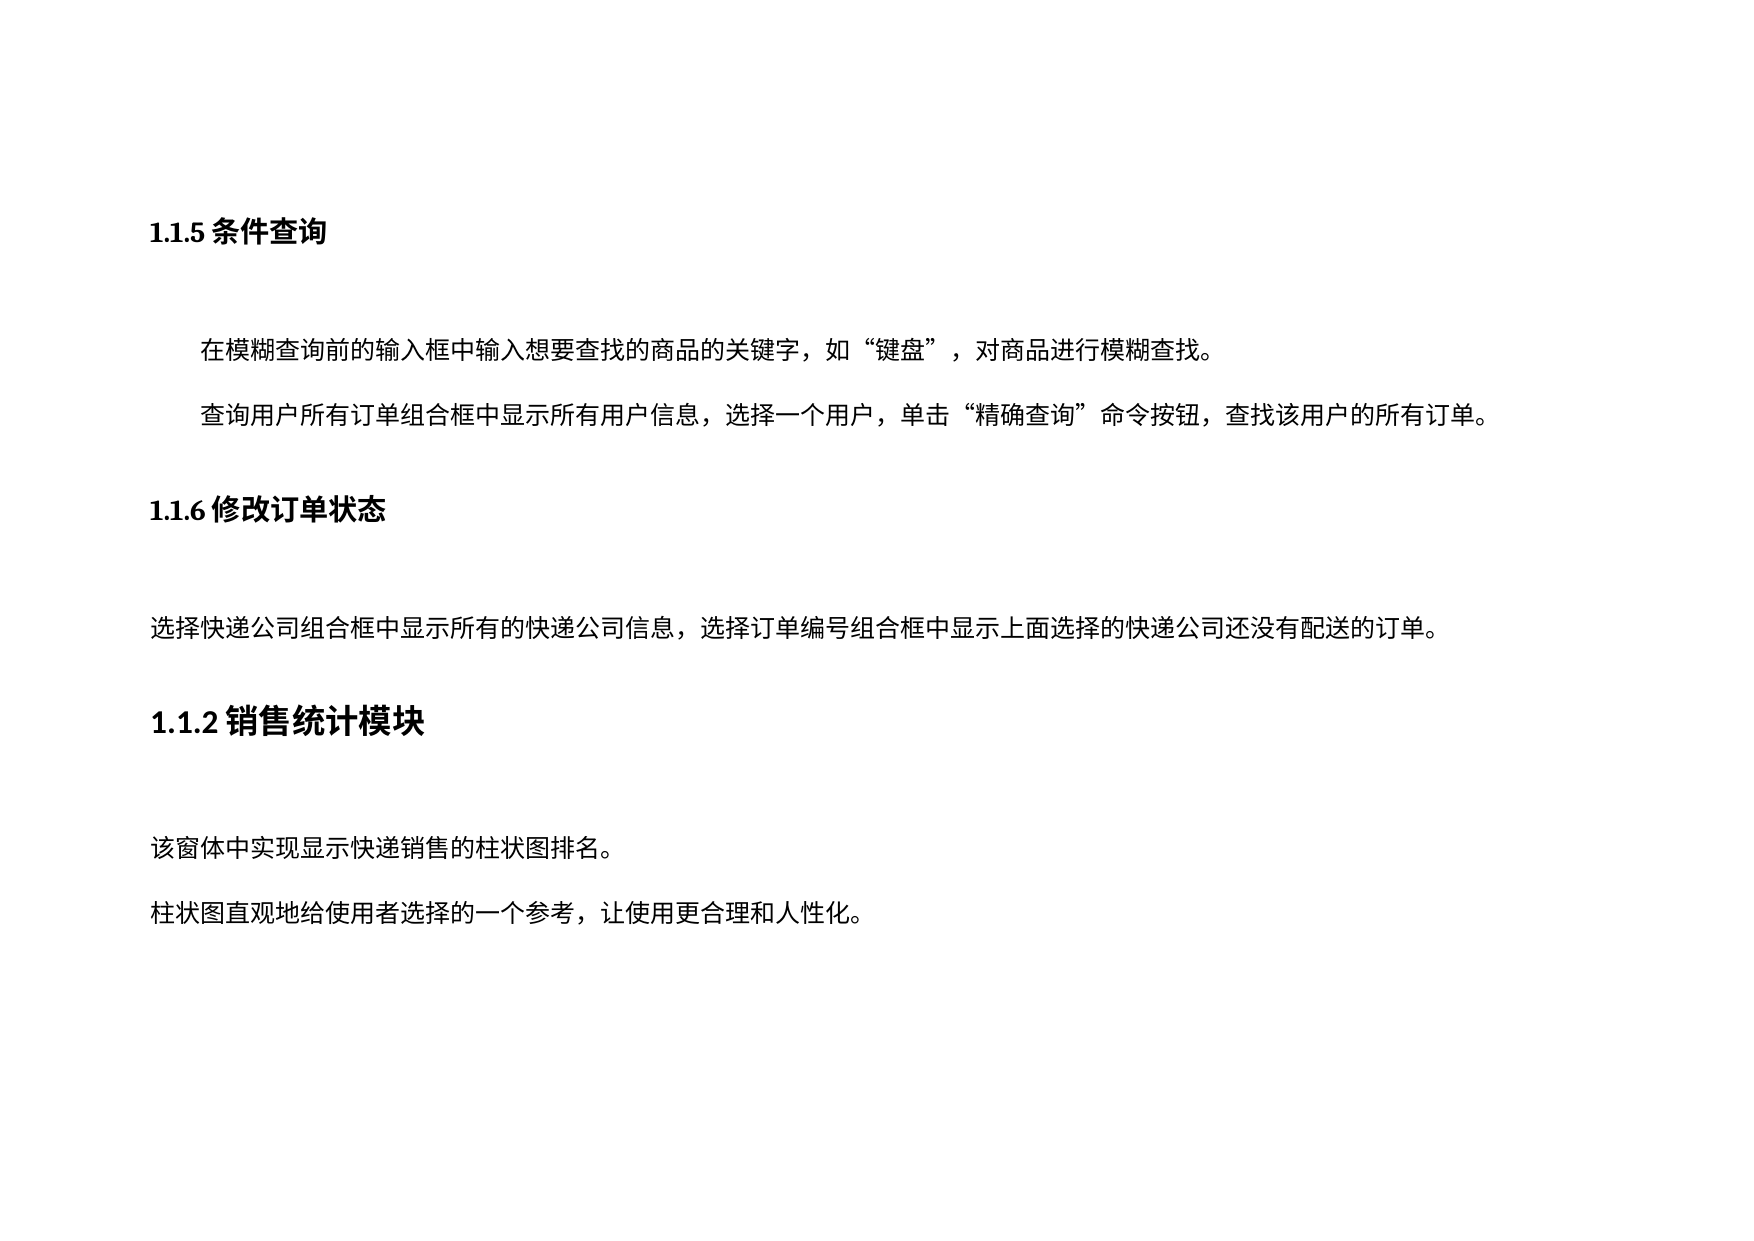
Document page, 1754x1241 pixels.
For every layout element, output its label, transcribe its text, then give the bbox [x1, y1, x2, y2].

subtitle 1.1.2销售统计模块 [150, 687, 1604, 752]
text 在模糊查询前的输入框中输入想要查找的商品的关键字，如“键盘”，对商品进行模糊查找。 [150, 316, 1604, 381]
text 柱状图直观地给使用者选择的一个参考，让使用更合理和人性化。 [150, 879, 1604, 944]
subtitle 1.1.5条件查询 [150, 198, 1604, 263]
text 查询用户所有订单组合框中显示所有用户信息，选择一个用户，单击“精确查询”命令按钮，查找该用户的所有订单。 [150, 381, 1604, 446]
subtitle 1.1.6修改订单状态 [150, 476, 1604, 541]
text 该窗体中实现显示快递销售的柱状图排名。 [150, 814, 1604, 879]
text 选择快递公司组合框中显示所有的快递公司信息，选择订单编号组合框中显示上面选择的快递公司还没有配送的订单。 [150, 594, 1604, 659]
